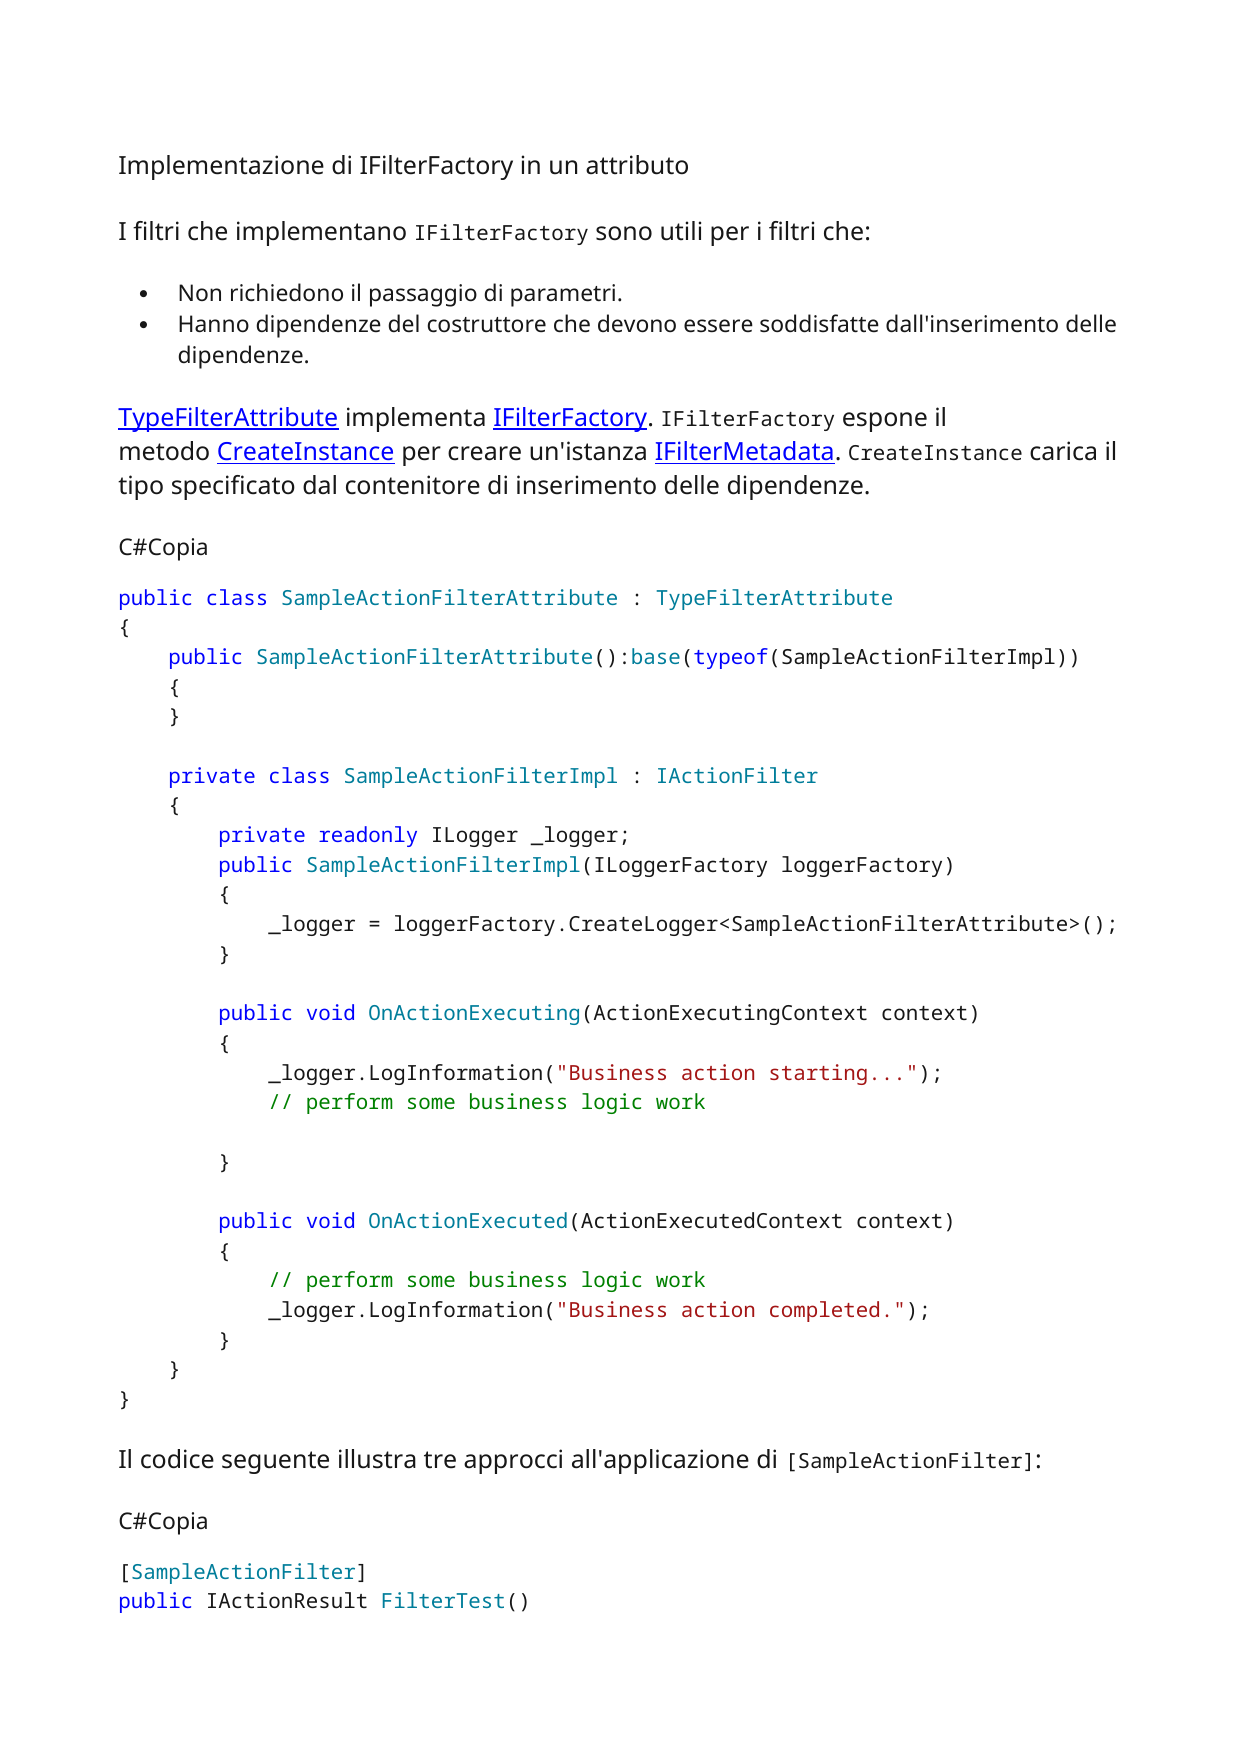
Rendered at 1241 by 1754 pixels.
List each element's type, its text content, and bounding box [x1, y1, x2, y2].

subtitle Implementazione di IFilterFactory in un attributo [118, 148, 1122, 182]
text _logger.LogInformation("Business action starting..."); [118, 1056, 1122, 1086]
text C#Copia [118, 531, 1122, 562]
text C#Copia [118, 1505, 1122, 1536]
picture [656, 590, 667, 605]
text public void OnActionExecuted(ActionExecutedContext context) [118, 1205, 1122, 1234]
text } [118, 1353, 1122, 1383]
text { [118, 611, 1122, 641]
text _logger.LogInformation("Business action completed."); [118, 1294, 1122, 1324]
text { [118, 1234, 1122, 1264]
text { [118, 878, 1122, 908]
text } [118, 938, 1122, 967]
text public class SampleActionFilterAttribute : TypeFilterAttribute [118, 581, 1122, 611]
text { [118, 671, 1122, 700]
text TypeFilterAttribute implementa IFilterFactory. IFilterFactory espone il metodo CreateInstance per creare un'istanza IFilterMetadata. CreateInstance carica il tipo specificato dal contenitore di inserimento delle dipendenze. [118, 400, 1122, 502]
text public IActionResult FilterTest() [118, 1585, 1122, 1615]
list Non richiedono il passaggio di parametri. [140, 277, 1122, 308]
text { [118, 1027, 1122, 1056]
picture [456, 1593, 467, 1608]
text private readonly ILogger _logger; [118, 819, 1122, 849]
text } [118, 1383, 1122, 1413]
text public void OnActionExecuting(ActionExecutingContext context) [118, 997, 1122, 1027]
text { [118, 789, 1122, 819]
text Il codice seguente illustra tre approcci all'applicazione di [SampleActionFilter]: [118, 1442, 1122, 1476]
text // perform some business logic work [118, 1086, 1122, 1116]
text } [118, 1324, 1122, 1353]
list Hanno dipendenze del costruttore che devono essere soddisfatte dall'inserimento delle dipendenze. [140, 308, 1122, 371]
text [SampleActionFilter] [118, 1556, 1122, 1585]
text I filtri che implementano IFilterFactory sono utili per i filtri che: [118, 213, 1122, 248]
text _logger = loggerFactory.CreateLogger<SampleActionFilterAttribute>(); [118, 908, 1122, 938]
text } [118, 1146, 1122, 1175]
text } [118, 700, 1122, 730]
text // perform some business logic work [118, 1264, 1122, 1294]
text public SampleActionFilterAttribute():base(typeof(SampleActionFilterImpl)) [118, 641, 1122, 671]
text private class SampleActionFilterImpl : IActionFilter [118, 759, 1122, 789]
text public SampleActionFilterImpl(ILoggerFactory loggerFactory) [118, 849, 1122, 878]
